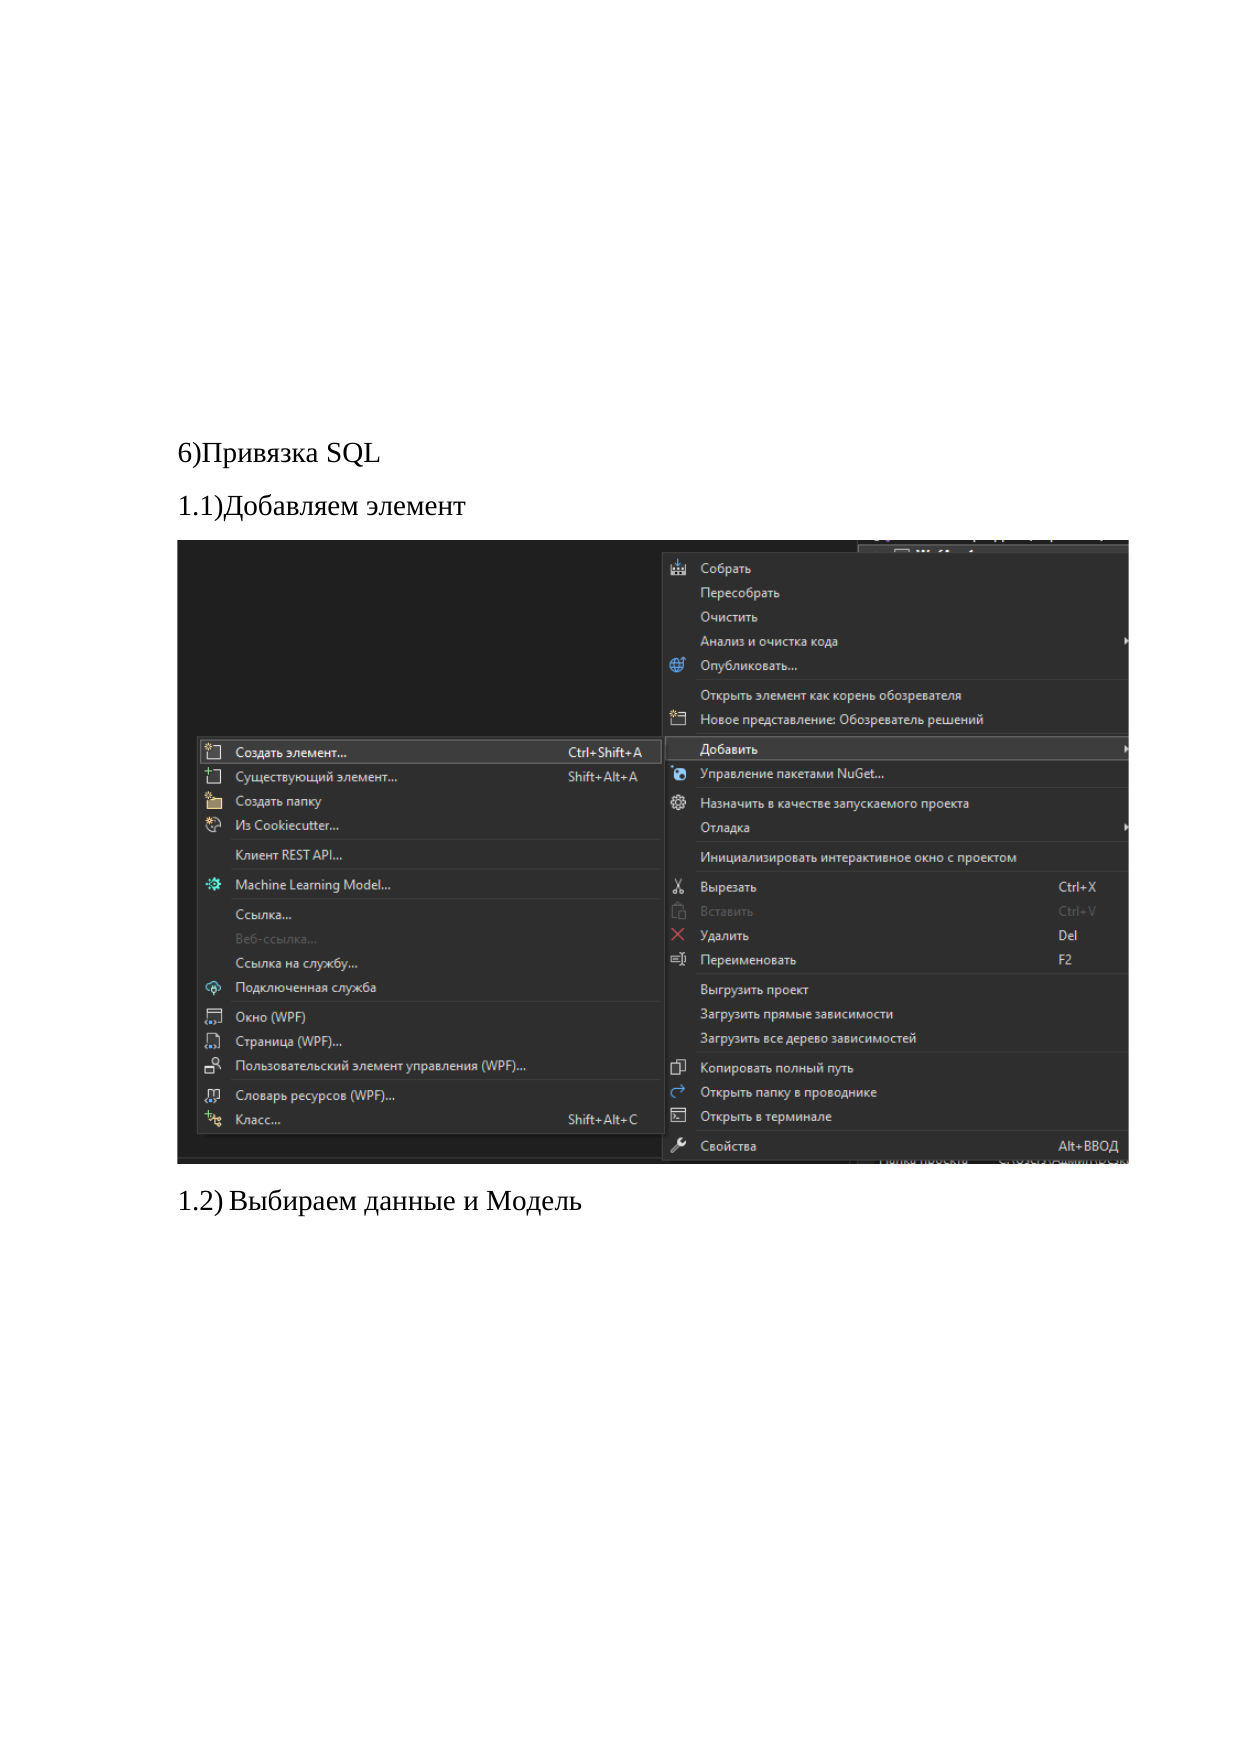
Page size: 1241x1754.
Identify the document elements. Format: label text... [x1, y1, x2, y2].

text 1.2) Выбираем данные и Модель [177, 1183, 1152, 1216]
text 1.1)Добавляем элемент [177, 488, 1152, 521]
picture [177, 540, 1129, 1164]
text 6)Привязка SQL [177, 435, 1152, 468]
